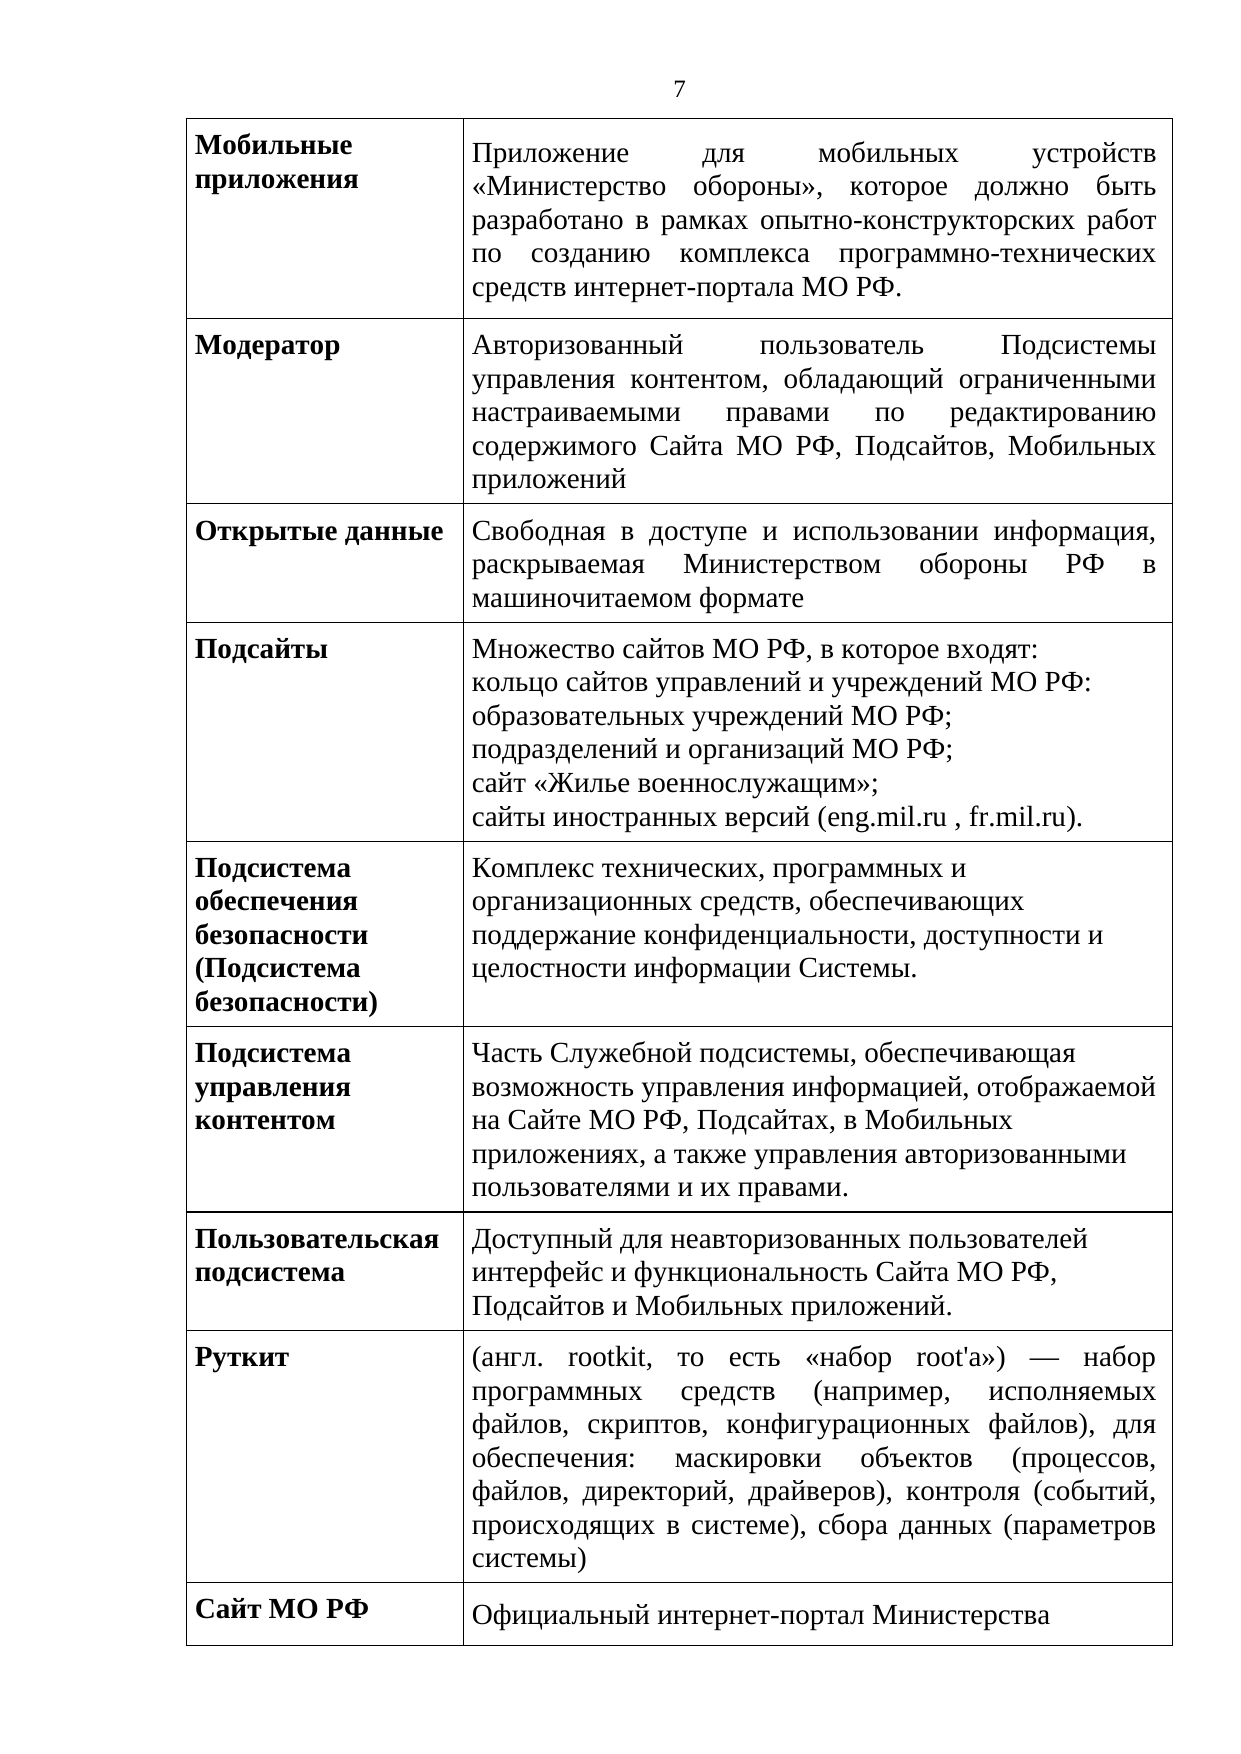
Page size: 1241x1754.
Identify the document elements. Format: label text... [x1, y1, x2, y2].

table_cell Приложение для мобильных устройств «Министерство обороны», которое должно быть разработано в рамках опытно-конструкторских работ по созданию комплекса программно-технических средств интернет-портала МО РФ. [464, 119, 1172, 318]
table_cell Подсистема управления контентом [187, 1027, 463, 1211]
table_cell Руткит [187, 1331, 463, 1582]
table_cell Открытые данные [187, 504, 463, 622]
table_cell Свободная в доступе и использовании информация, раскрываемая Министерством обороны РФ в машиночитаемом формате [464, 504, 1172, 622]
table_cell Сайт МО РФ [187, 1583, 463, 1645]
table_cell (англ. rootkit, то есть «набор root'а») — набор программных средств (например, исполняемых файлов, скриптов, конфигурационных файлов), для обеспечения: маскировки объектов (процессов, файлов, директорий, драйверов), контроля (событий, происходящих в системе), сбора данных (параметров системы) [464, 1331, 1172, 1582]
table_cell Подсистема обеспечения безопасности (Подсистема безопасности) [187, 842, 463, 1026]
table_cell Доступный для неавторизованных пользователей интерфейс и функциональность Сайта МО РФ, Подсайтов и Мобильных приложений. [464, 1213, 1172, 1330]
table_cell Множество сайтов МО РФ, в которое входят: кольцо сайтов управлений и учреждений МО РФ: образовательных учреждений МО РФ; подразделений и организаций МО РФ; сайт «Жилье военнослужащим»; сайты иностранных версий (eng.mil.ru , fr.mil.ru). [464, 623, 1172, 841]
table_cell Мобильные приложения [187, 119, 463, 318]
table_cell Пользовательская подсистема [187, 1213, 463, 1330]
table_cell Часть Служебной подсистемы, обеспечивающая возможность управления информацией, отображаемой на Сайте МО РФ, Подсайтах, в Мобильных приложениях, а также управления авторизованными пользователями и их правами. [464, 1027, 1172, 1211]
table_cell Подсайты [187, 623, 463, 841]
table_cell Комплекс технических, программных и организационных средств, обеспечивающих поддержание конфиденциальности, доступности и целостности информации Системы. [464, 842, 1172, 1026]
table_cell Авторизованный пользователь Подсистемы управления контентом, обладающий ограниченными настраиваемыми правами по редактированию содержимого Сайта МО РФ, Подсайтов, Мобильных приложений [464, 319, 1172, 503]
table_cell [464, 1583, 1172, 1645]
table_cell Модератор [187, 319, 463, 503]
